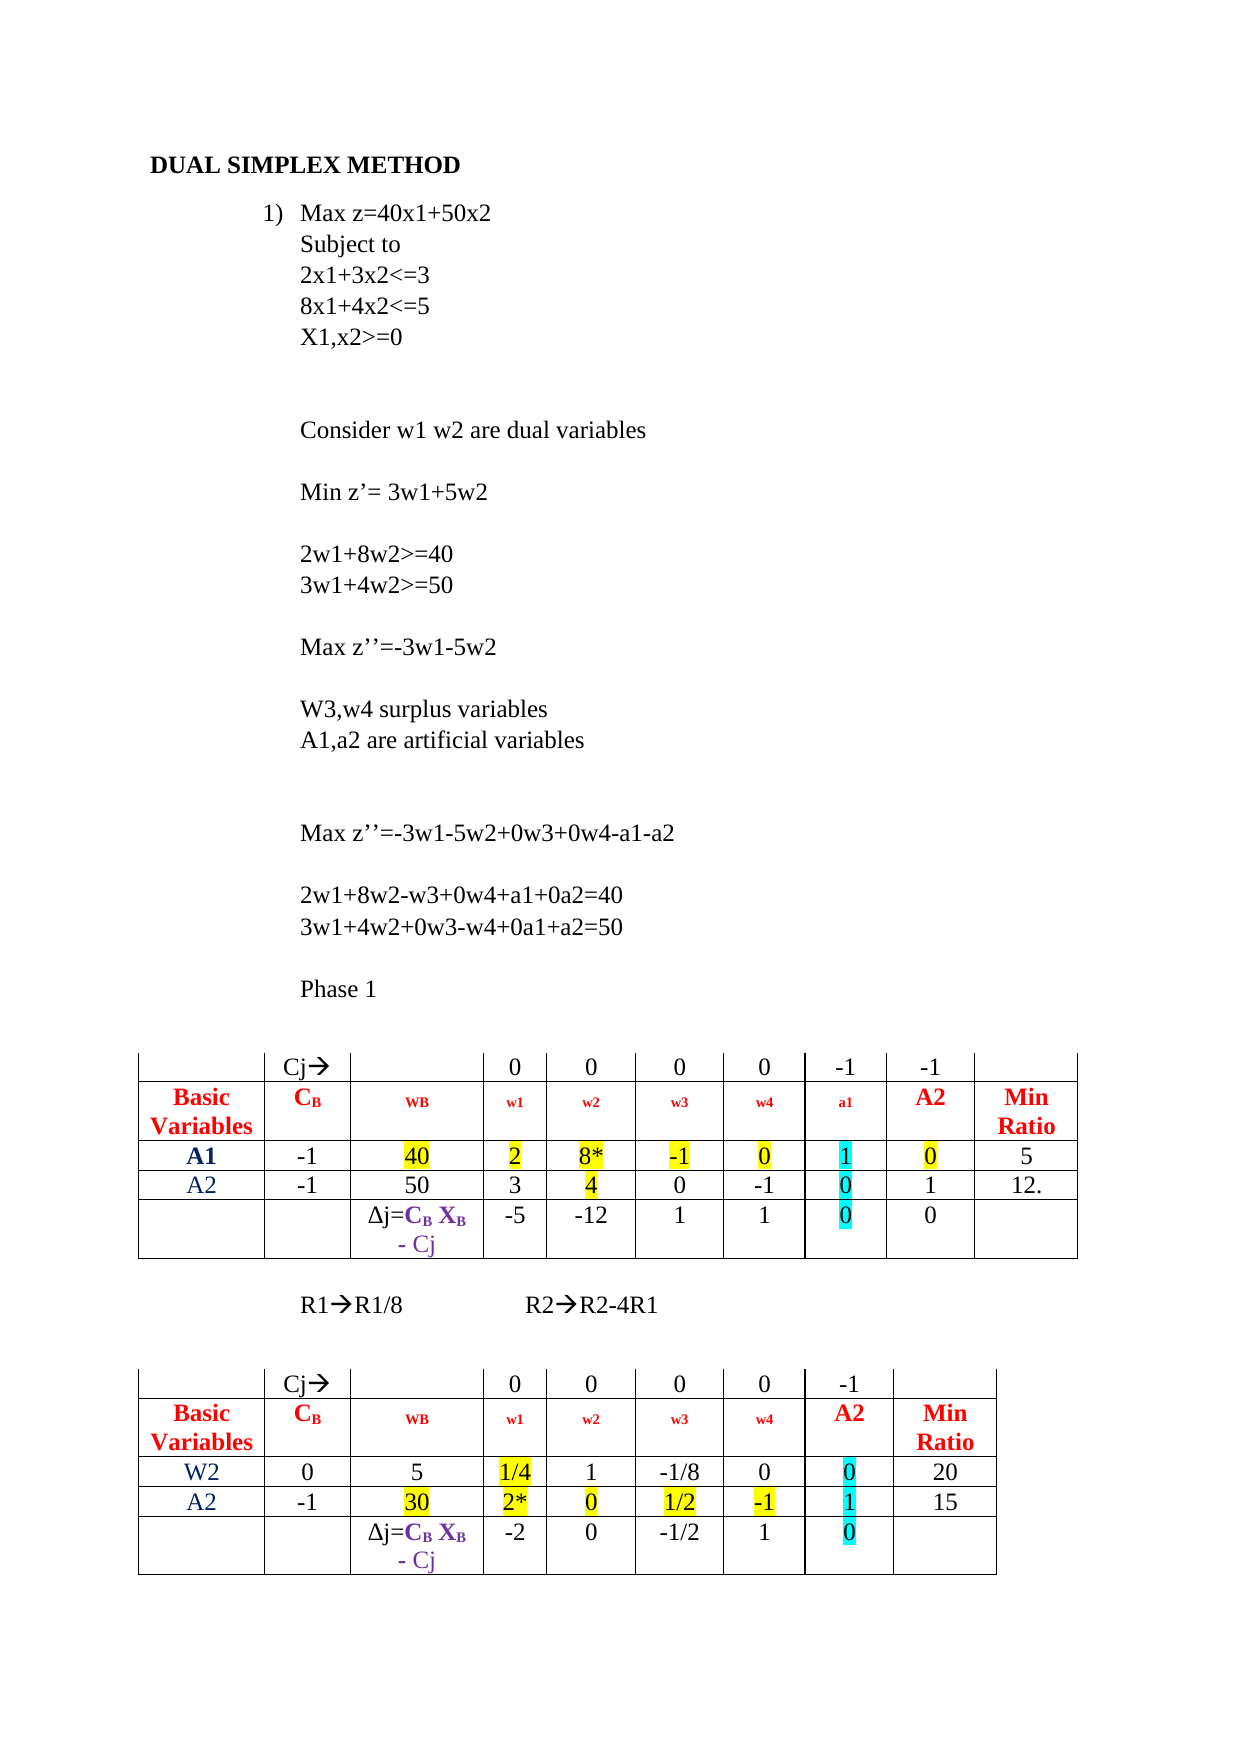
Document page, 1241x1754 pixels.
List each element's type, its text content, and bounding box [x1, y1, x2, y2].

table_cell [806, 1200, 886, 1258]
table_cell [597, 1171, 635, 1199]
list R1R1/8 R2R2-4R1 [300, 1290, 1090, 1319]
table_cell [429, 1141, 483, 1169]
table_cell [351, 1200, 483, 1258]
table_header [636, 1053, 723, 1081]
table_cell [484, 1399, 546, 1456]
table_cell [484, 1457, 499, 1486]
list 2x1+3x2<=3 [300, 260, 1090, 288]
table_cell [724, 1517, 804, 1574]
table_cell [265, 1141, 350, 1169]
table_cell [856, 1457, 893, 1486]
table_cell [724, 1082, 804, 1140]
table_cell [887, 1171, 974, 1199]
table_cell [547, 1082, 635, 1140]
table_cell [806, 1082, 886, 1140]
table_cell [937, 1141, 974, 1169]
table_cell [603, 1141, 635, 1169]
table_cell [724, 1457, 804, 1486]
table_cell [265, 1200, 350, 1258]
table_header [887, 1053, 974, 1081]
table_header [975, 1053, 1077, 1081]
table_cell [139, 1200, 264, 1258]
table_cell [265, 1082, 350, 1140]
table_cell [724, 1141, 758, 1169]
text DUAL SIMPLEX METHOD [150, 150, 1090, 179]
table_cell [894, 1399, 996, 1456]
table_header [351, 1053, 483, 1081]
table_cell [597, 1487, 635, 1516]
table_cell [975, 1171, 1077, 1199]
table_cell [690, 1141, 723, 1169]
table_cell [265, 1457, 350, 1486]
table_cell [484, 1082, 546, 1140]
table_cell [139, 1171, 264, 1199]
list A1,a2 are artificial variables [300, 725, 1090, 754]
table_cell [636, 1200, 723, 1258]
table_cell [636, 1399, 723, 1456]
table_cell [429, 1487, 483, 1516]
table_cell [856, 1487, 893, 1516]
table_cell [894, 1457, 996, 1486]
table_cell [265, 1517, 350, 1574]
list X1,x2>=0 [300, 322, 1090, 351]
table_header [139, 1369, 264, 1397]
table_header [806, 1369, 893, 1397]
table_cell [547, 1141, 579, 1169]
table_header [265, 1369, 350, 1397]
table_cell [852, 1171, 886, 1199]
list 2w1+8w2-w3+0w4+a1+0a2=40 [300, 881, 1090, 909]
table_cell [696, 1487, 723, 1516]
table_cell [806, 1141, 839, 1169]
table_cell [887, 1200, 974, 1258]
list Max z’’=-3w1-5w2 [300, 632, 1090, 661]
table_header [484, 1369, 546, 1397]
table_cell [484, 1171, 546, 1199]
list 3w1+4w2+0w3-w4+0a1+a2=50 [300, 912, 1090, 940]
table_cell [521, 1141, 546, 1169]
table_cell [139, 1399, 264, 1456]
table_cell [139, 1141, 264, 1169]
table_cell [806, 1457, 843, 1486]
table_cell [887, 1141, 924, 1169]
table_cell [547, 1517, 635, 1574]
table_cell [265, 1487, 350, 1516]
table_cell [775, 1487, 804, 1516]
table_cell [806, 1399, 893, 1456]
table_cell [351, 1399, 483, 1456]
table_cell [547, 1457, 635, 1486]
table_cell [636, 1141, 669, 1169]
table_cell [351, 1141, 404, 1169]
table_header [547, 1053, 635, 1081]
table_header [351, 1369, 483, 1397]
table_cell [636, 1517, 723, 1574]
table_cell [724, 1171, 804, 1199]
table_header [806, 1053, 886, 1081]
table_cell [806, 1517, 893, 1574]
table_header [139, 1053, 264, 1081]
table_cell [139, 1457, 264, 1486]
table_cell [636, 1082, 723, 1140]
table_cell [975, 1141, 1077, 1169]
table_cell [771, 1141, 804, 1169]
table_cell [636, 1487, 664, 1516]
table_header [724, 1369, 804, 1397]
list 8x1+4x2<=5 [300, 291, 1090, 319]
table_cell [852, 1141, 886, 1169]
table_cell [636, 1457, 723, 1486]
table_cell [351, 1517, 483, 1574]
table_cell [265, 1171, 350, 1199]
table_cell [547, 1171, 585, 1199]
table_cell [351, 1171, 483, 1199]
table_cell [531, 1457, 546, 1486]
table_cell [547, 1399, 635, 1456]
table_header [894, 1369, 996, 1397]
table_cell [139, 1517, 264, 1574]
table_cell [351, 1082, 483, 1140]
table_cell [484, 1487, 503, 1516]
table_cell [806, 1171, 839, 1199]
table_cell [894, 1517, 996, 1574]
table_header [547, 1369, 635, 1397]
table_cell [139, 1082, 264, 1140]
list Min z’= 3w1+5w2 [300, 477, 1090, 506]
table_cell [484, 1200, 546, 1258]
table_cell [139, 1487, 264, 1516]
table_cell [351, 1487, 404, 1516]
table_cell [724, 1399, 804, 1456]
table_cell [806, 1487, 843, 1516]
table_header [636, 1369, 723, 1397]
list Max z=40x1+50x2 [262, 198, 1090, 226]
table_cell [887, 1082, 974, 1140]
list 2w1+8w2>=40 [300, 539, 1090, 568]
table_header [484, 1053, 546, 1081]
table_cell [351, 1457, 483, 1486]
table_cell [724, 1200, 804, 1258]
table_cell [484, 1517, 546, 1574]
list Consider w1 w2 are dual variables [300, 415, 1090, 444]
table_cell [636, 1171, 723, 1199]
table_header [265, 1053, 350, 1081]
list Subject to [300, 229, 1090, 257]
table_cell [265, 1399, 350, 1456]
list Phase 1 [300, 974, 1090, 1002]
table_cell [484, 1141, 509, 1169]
list Max z’’=-3w1-5w2+0w3+0w4-a1-a2 [300, 818, 1090, 847]
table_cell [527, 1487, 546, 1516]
list W3,w4 surplus variables [300, 694, 1090, 723]
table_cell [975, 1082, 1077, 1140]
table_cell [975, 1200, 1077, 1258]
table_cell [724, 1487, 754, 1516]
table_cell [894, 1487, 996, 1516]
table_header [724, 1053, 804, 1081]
list 3w1+4w2>=50 [300, 570, 1090, 599]
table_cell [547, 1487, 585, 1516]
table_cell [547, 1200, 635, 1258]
